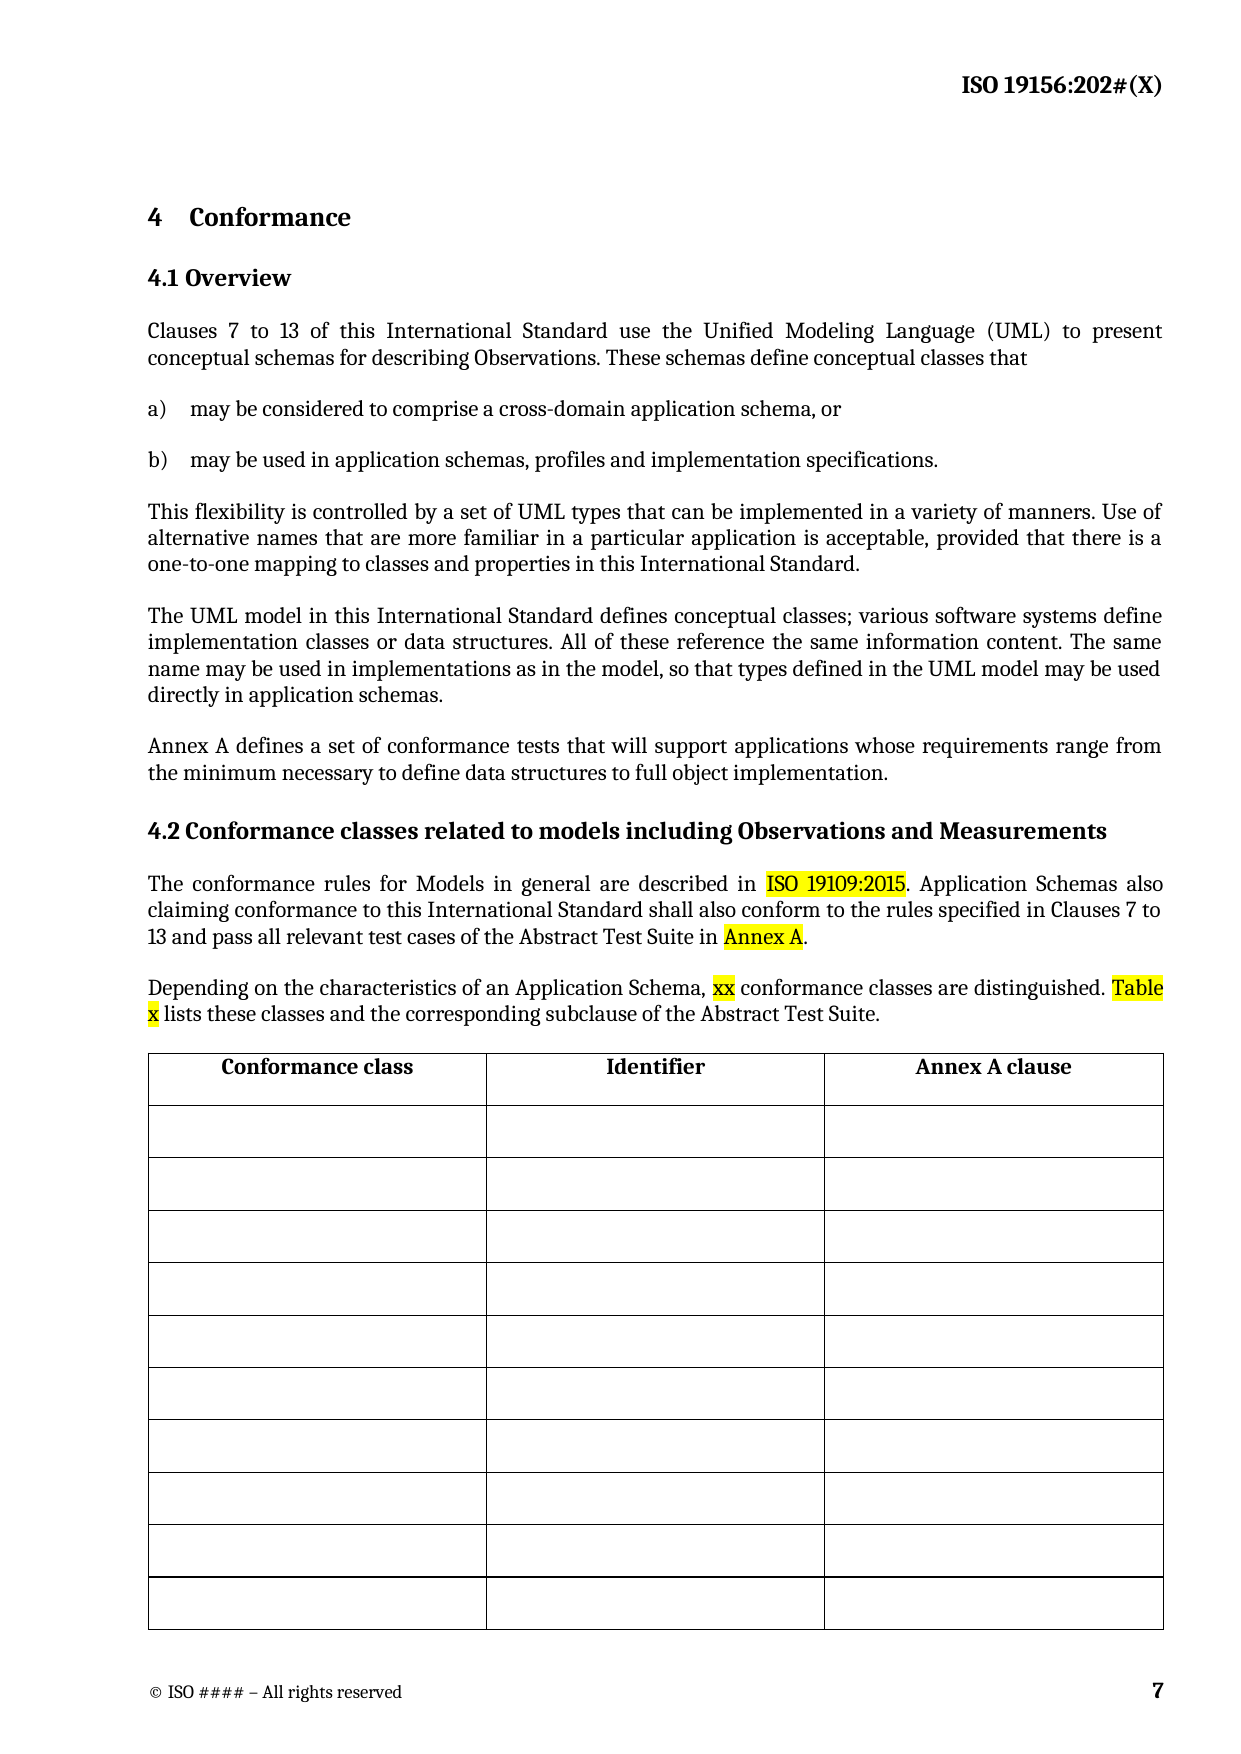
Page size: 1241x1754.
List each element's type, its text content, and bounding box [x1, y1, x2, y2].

table_cell [149, 1368, 486, 1419]
table_cell [825, 1158, 1163, 1210]
table_cell [149, 1158, 486, 1210]
text Clauses 7 to 13 of this International Standard use the Unified Modeling Language (UML) to present conceptual schemas for describing Observations. These schemas define conceptual classes that [148, 318, 1163, 371]
table_cell [487, 1106, 824, 1157]
table_cell [825, 1106, 1163, 1157]
table_cell [487, 1368, 824, 1419]
table_header Annex A clause [825, 1054, 1163, 1105]
table_cell [487, 1316, 824, 1367]
text Depending on the characteristics of an Application Schema, xx conformance classes are distinguished. Table x lists these classes and the corresponding subclause of the Abstract Test Suite. [148, 975, 1163, 1027]
table_cell [149, 1525, 486, 1576]
subtitle Overview [148, 264, 1163, 293]
text Annex A defines a set of conformance tests that will support applications whose requirements range from the minimum necessary to define data structures to full object implementation. [148, 733, 1163, 786]
table_cell [825, 1211, 1163, 1262]
text a) may be considered to comprise a cross-domain application schema, or [148, 396, 1163, 422]
table_cell [487, 1420, 824, 1472]
table_cell [149, 1263, 486, 1314]
table_cell [825, 1368, 1163, 1419]
table_cell [149, 1578, 486, 1629]
table_header Conformance class [149, 1054, 486, 1105]
table_cell [149, 1473, 486, 1524]
table_cell [487, 1473, 824, 1524]
table_cell [825, 1525, 1163, 1576]
text b) may be used in application schemas, profiles and implementation specifications. [148, 447, 1163, 473]
subtitle Conformance [148, 202, 1163, 233]
table_cell [149, 1420, 486, 1472]
table_cell [825, 1473, 1163, 1524]
table_cell [487, 1211, 824, 1262]
subtitle Conformance classes related to models including Observations and Measurements [148, 817, 1163, 846]
text The conformance rules for Models in general are described in ISO 19109:2015. Application Schemas also claiming conformance to this International Standard shall also conform to the rules specified in Clauses 7 to 13 and pass all relevant test cases of the Abstract Test Suite in Annex A. [148, 871, 1163, 950]
table_cell [149, 1316, 486, 1367]
table_cell [487, 1158, 824, 1210]
table_cell [487, 1263, 824, 1314]
text This flexibility is controlled by a set of UML types that can be implemented in a variety of manners. Use of alternative names that are more familiar in a particular application is acceptable, provided that there is a one-to-one mapping to classes and properties in this International Standard. [148, 498, 1163, 578]
table_cell [825, 1263, 1163, 1314]
table_cell [825, 1578, 1163, 1629]
table_header Identifier [487, 1054, 824, 1105]
table_cell [149, 1106, 486, 1157]
table_cell [825, 1316, 1163, 1367]
table_cell [487, 1525, 824, 1576]
table_cell [487, 1578, 824, 1629]
table_cell [825, 1420, 1163, 1472]
table_cell [149, 1211, 486, 1262]
text The UML model in this International Standard defines conceptual classes; various software systems define implementation classes or data structures. All of these reference the same information content. The same name may be used in implementations as in the model, so that types defined in the UML model may be used directly in application schemas. [148, 603, 1163, 708]
